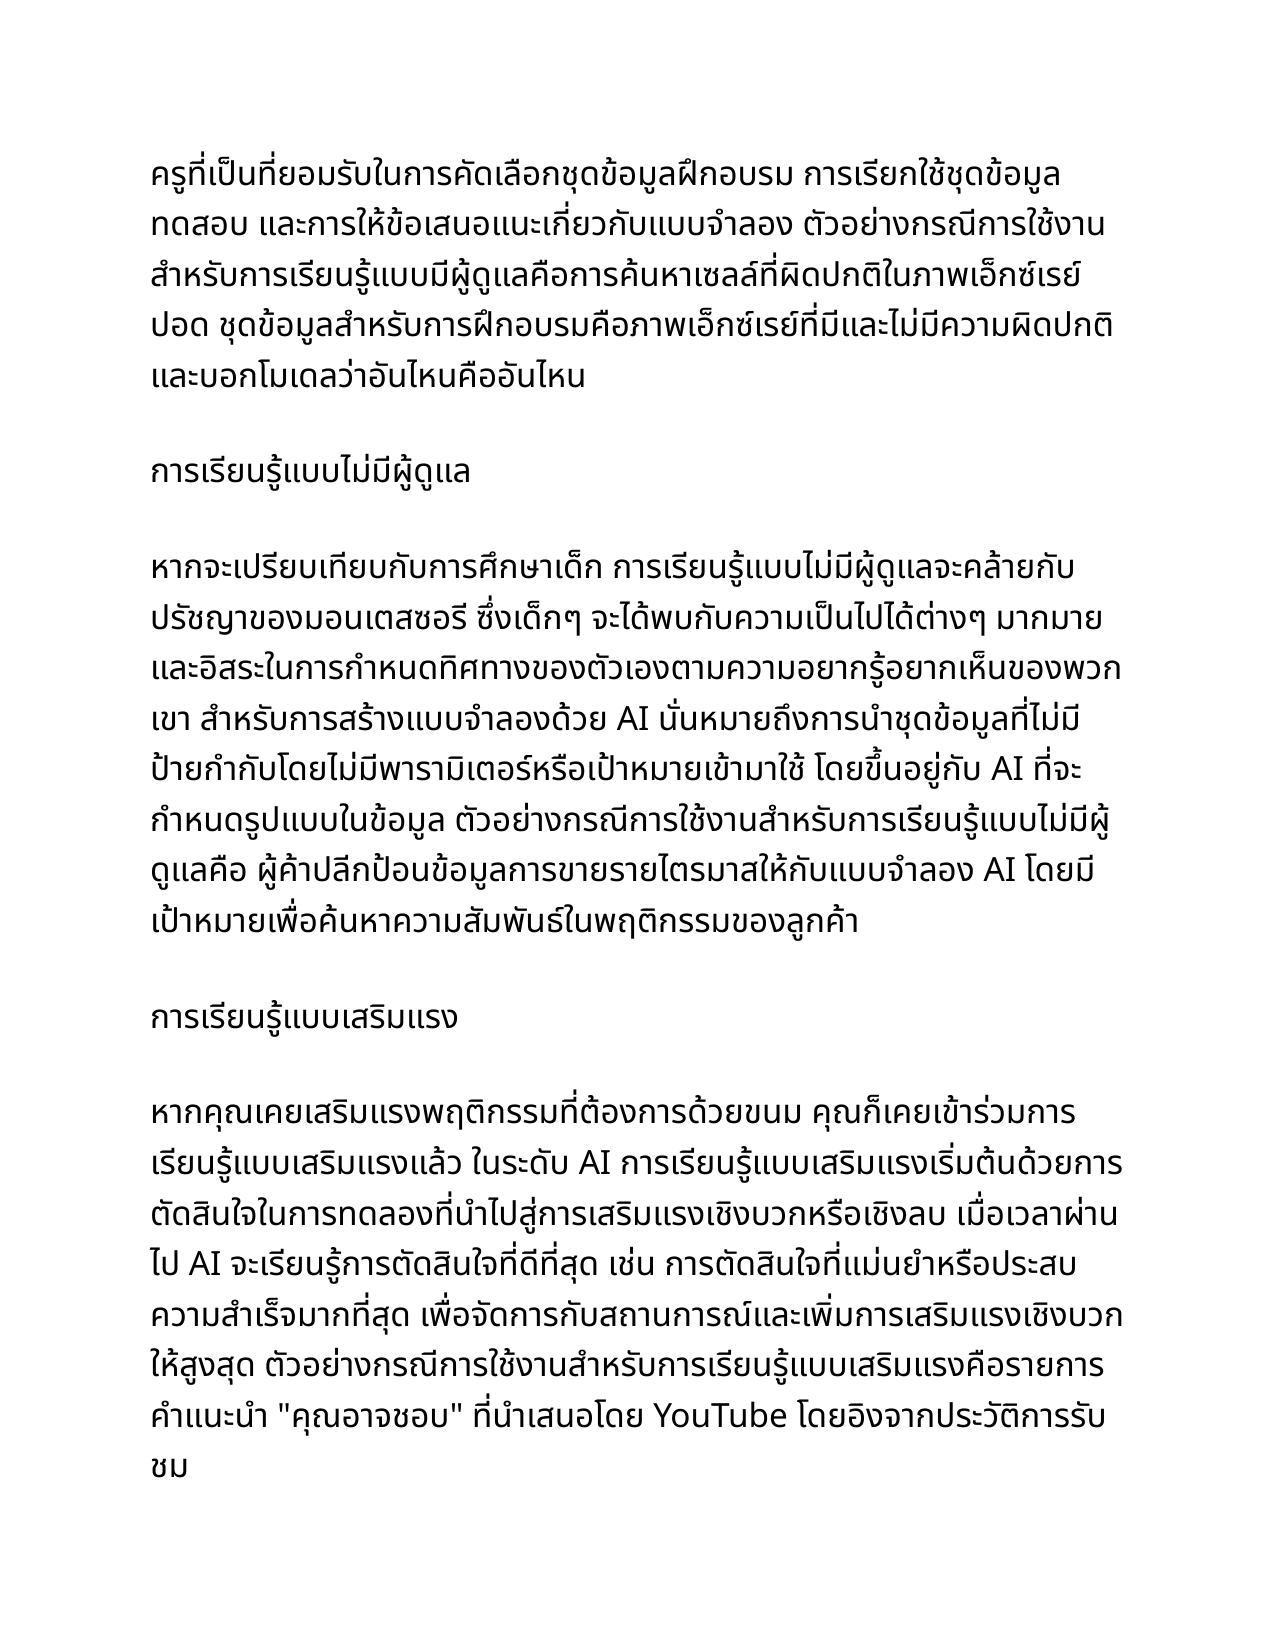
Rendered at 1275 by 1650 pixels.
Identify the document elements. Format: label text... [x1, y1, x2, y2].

text หากจะเปรียบเทียบกับการศึกษาเด็ก การเรียนรู้แบบไม่มีผู้ดูแลจะคล้ายกับปรัชญาของมอนเตสซอรี ซึ่งเด็กๆ จะได้พบกับความเป็นไปได้ต่างๆ มากมายและอิสระในการกำหนดทิศทางของตัวเองตามความอยากรู้อยากเห็นของพวกเขา สำหรับการสร้างแบบจำลองด้วย AI นั่นหมายถึงการนำชุดข้อมูลที่ไม่มีป้ายกำกับโดยไม่มีพารามิเตอร์หรือเป้าหมายเข้ามาใช้ โดยขึ้นอยู่กับ AI ที่จะกำหนดรูปแบบในข้อมูล ตัวอย่างกรณีการใช้งานสำหรับการเรียนรู้แบบไม่มีผู้ดูแลคือ ผู้ค้าปลีกป้อนข้อมูลการขายรายไตรมาสให้กับแบบจำลอง AI โดยมีเป้าหมายเพื่อค้นหาความสัมพันธ์ในพฤติกรรมของลูกค้า [150, 543, 1125, 947]
text การเรียนรู้แบบเสริมแรง [150, 993, 1125, 1043]
text หากคุณเคยเสริมแรงพฤติกรรมที่ต้องการด้วยขนม คุณก็เคยเข้าร่วมการเรียนรู้แบบเสริมแรงแล้ว ในระดับ AI การเรียนรู้แบบเสริมแรงเริ่มต้นด้วยการตัดสินใจในการทดลองที่นำไปสู่การเสริมแรงเชิงบวกหรือเชิงลบ เมื่อเวลาผ่านไป AI จะเรียนรู้การตัดสินใจที่ดีที่สุด เช่น การตัดสินใจที่แม่นยำหรือประสบความสำเร็จมากที่สุด เพื่อจัดการกับสถานการณ์และเพิ่มการเสริมแรงเชิงบวกให้สูงสุด ตัวอย่างกรณีการใช้งานสำหรับการเรียนรู้แบบเสริมแรงคือรายการคำแนะนำ "คุณอาจชอบ" ที่นำเสนอโดย YouTube โดยอิงจากประวัติการรับชม [150, 1088, 1125, 1492]
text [150, 150, 1125, 402]
text การเรียนรู้แบบไม่มีผู้ดูแล [150, 447, 1125, 498]
